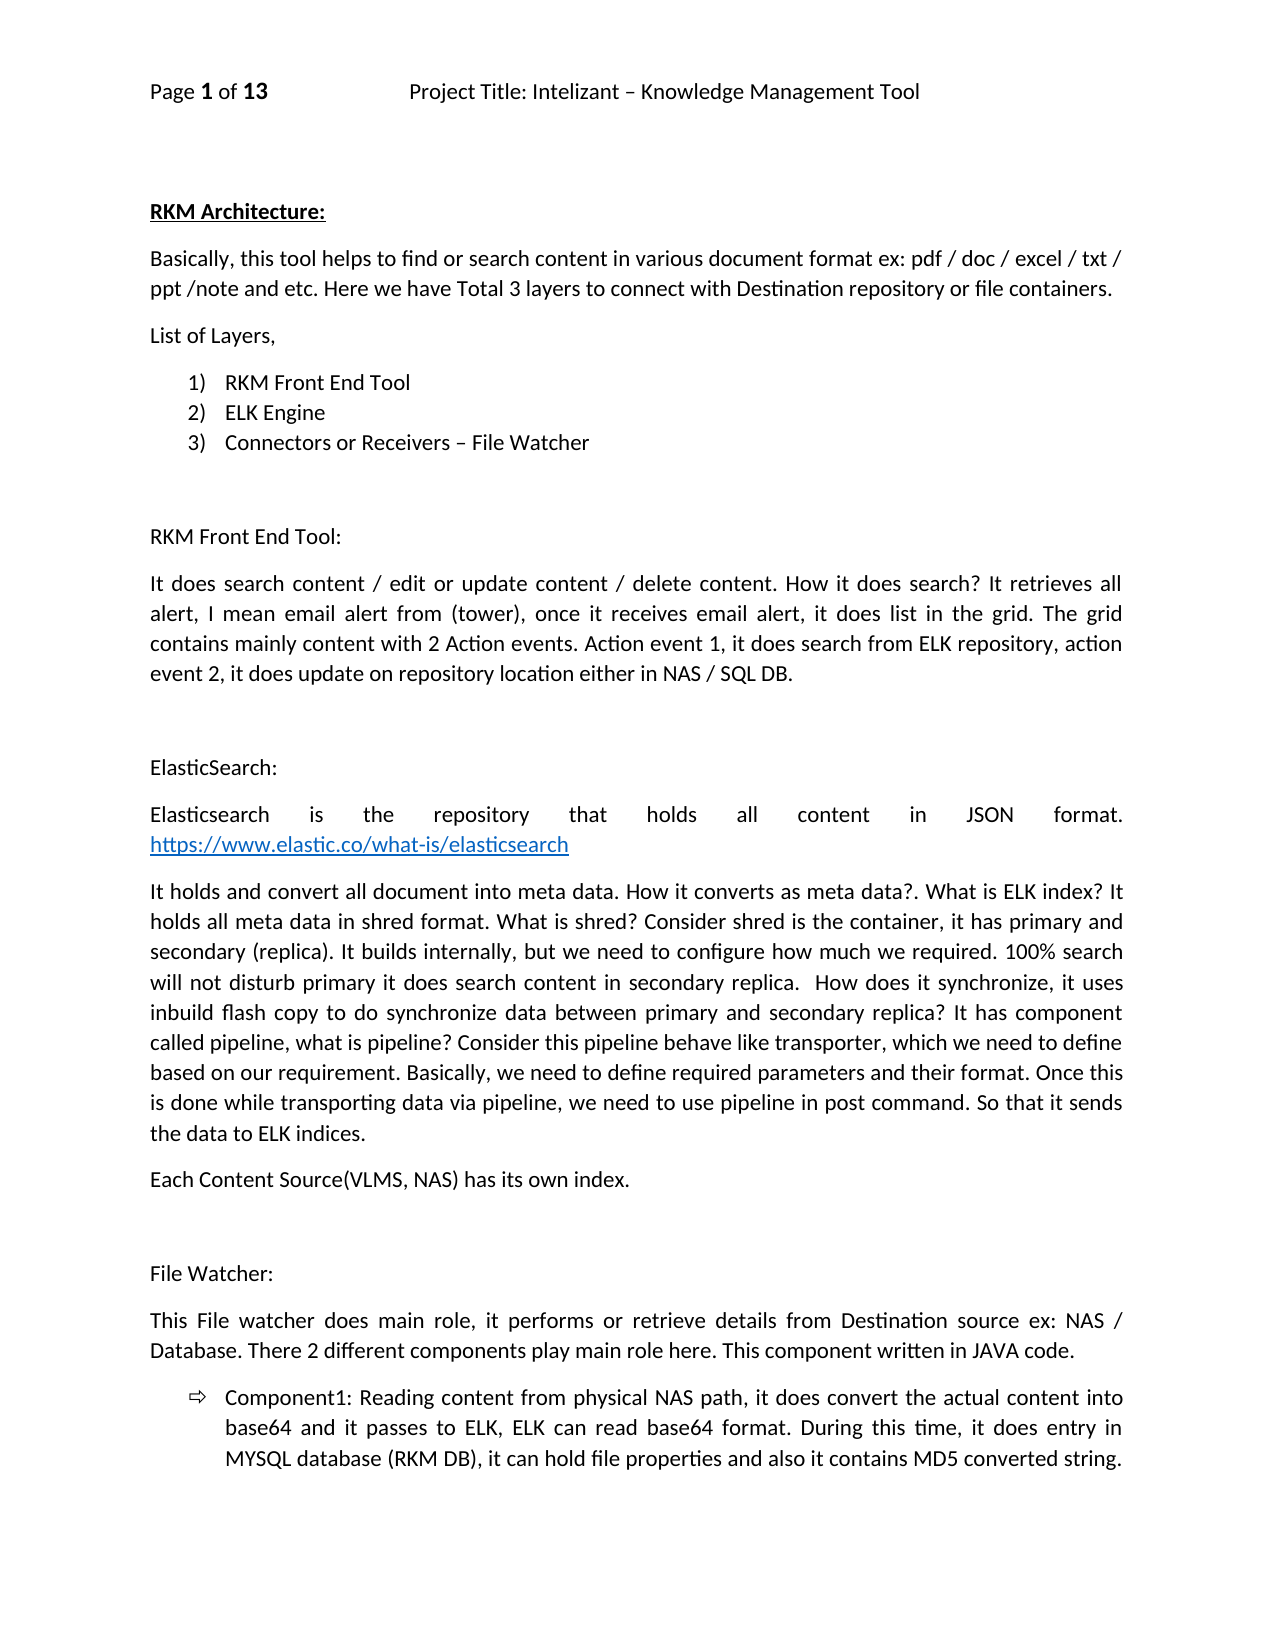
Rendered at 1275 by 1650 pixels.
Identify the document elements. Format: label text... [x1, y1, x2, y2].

list ELK Engine [187, 398, 1125, 426]
text ElasticSearch: [150, 753, 1125, 781]
list Connectors or Receivers – File Watcher [187, 428, 1125, 456]
text It holds and convert all document into meta data. How it converts as meta data?. What is ELK index? It holds all meta data in shred format. What is shred? Consider shred is the container, it has primary and secondary (replica). It builds internally, but we need to configure how much we required. 100% search will not disturb primary it does search content in secondary replica. How does it synchronize, it uses inbuild flash copy to do synchronize data between primary and secondary replica? It has component called pipeline, what is pipeline? Consider this pipeline behave like transporter, which we need to define based on our requirement. Basically, we need to define required parameters and their format. Once this is done while transporting data via pipeline, we need to use pipeline in post command. So that it sends the data to ELK indices. [150, 877, 1125, 1147]
text Elasticsearch is the repository that holds all content in JSON format. https://www.elastic.co/what-is/elasticsearch [150, 800, 1125, 858]
text File Watcher: [150, 1259, 1125, 1287]
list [187, 1383, 1125, 1472]
text This File watcher does main role, it performs or retrieve details from Destination source ex: NAS / Database. There 2 different components play main role here. This component written in JAVA code. [150, 1306, 1125, 1364]
text RKM Front End Tool: [150, 522, 1125, 550]
list RKM Front End Tool [187, 368, 1125, 396]
text Each Content Source(VLMS, NAS) has its own index. [150, 1166, 1125, 1194]
text Basically, this tool helps to find or search content in various document format ex: pdf / doc / excel / txt / ppt /note and etc. Here we have Total 3 layers to connect with Destination repository or file containers. [150, 244, 1125, 302]
text It does search content / edit or update content / delete content. How it does search? It retrieves all alert, I mean email alert from (tower), once it receives email alert, it does list in the grid. The grid contains mainly content with 2 Action events. Action event 1, it does search from ELK repository, action event 2, it does update on repository location either in NAS / SQL DB. [150, 569, 1125, 687]
text List of Layers, [150, 321, 1125, 349]
text RKM Architecture: [150, 197, 1125, 225]
